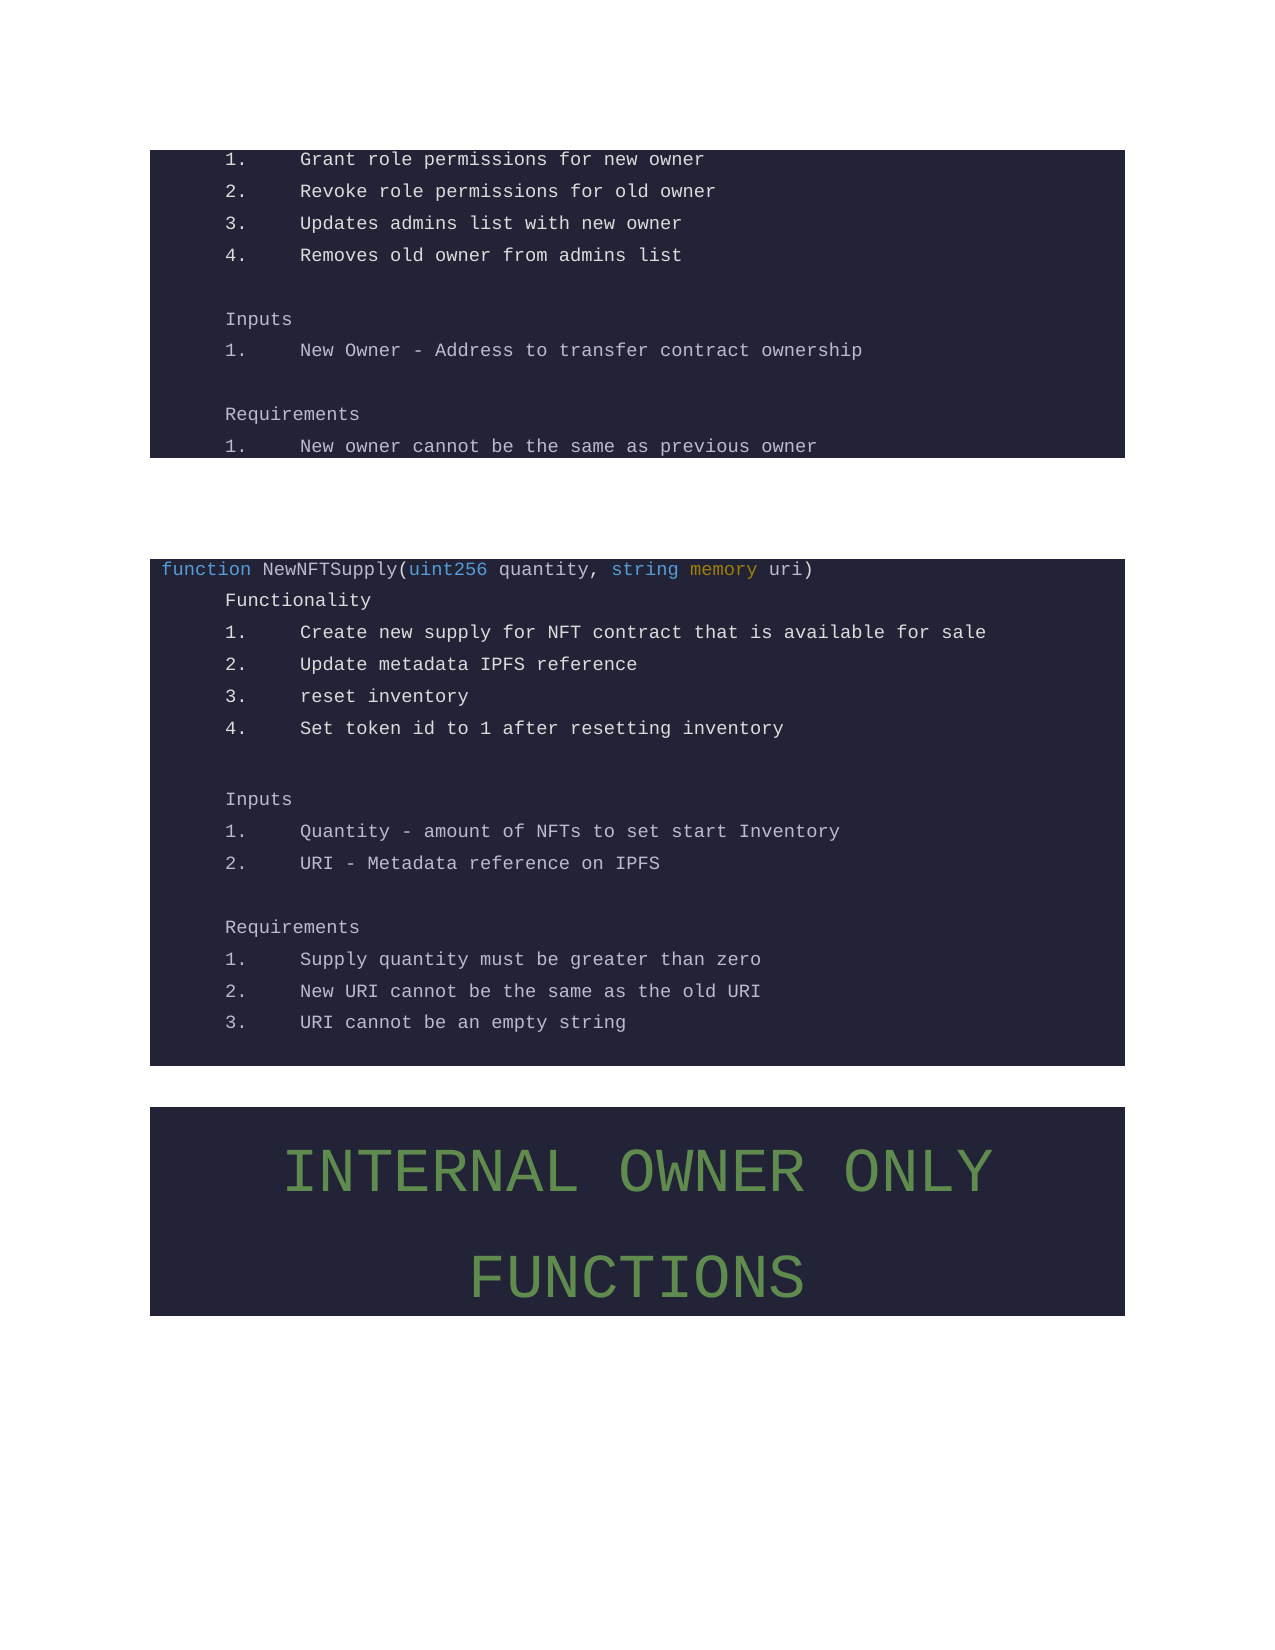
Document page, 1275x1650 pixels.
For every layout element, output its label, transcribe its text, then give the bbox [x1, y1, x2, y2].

text Requirements [150, 405, 1125, 426]
text INTERNAL OWNER ONLY FUNCTIONS [150, 1139, 1125, 1316]
text 4. Removes old owner from admins list [150, 246, 1125, 267]
text Functionality [150, 591, 1125, 612]
text 4. Set token id to 1 after resetting inventory [150, 719, 1125, 740]
text 2. Update metadata IPFS reference [150, 655, 1125, 676]
text 2. Revoke role permissions for old owner [150, 182, 1125, 203]
text Inputs [150, 309, 1125, 331]
text 3. URI cannot be an empty string [150, 1013, 1125, 1034]
text 1. Supply quantity must be greater than zero [150, 949, 1125, 971]
text 3. Updates admins list with new owner [150, 214, 1125, 235]
text function NewNFTSupply(uint256 quantity, string memory uri) [150, 559, 1125, 581]
text 1. Quantity - amount of NFTs to set start Inventory [150, 822, 1125, 843]
text 3. reset inventory [150, 687, 1125, 708]
text 1. New owner cannot be the same as previous owner [150, 437, 1125, 458]
text 2. URI - Metadata reference on IPFS [150, 854, 1125, 875]
text 2. New URI cannot be the same as the old URI [150, 981, 1125, 1003]
text Requirements [150, 918, 1125, 939]
text Inputs [150, 790, 1125, 811]
text 1. Create new supply for NFT contract that is available for sale [150, 623, 1125, 644]
text 1. New Owner - Address to transfer contract ownership [150, 341, 1125, 362]
text 1. Grant role permissions for new owner [150, 150, 1125, 171]
